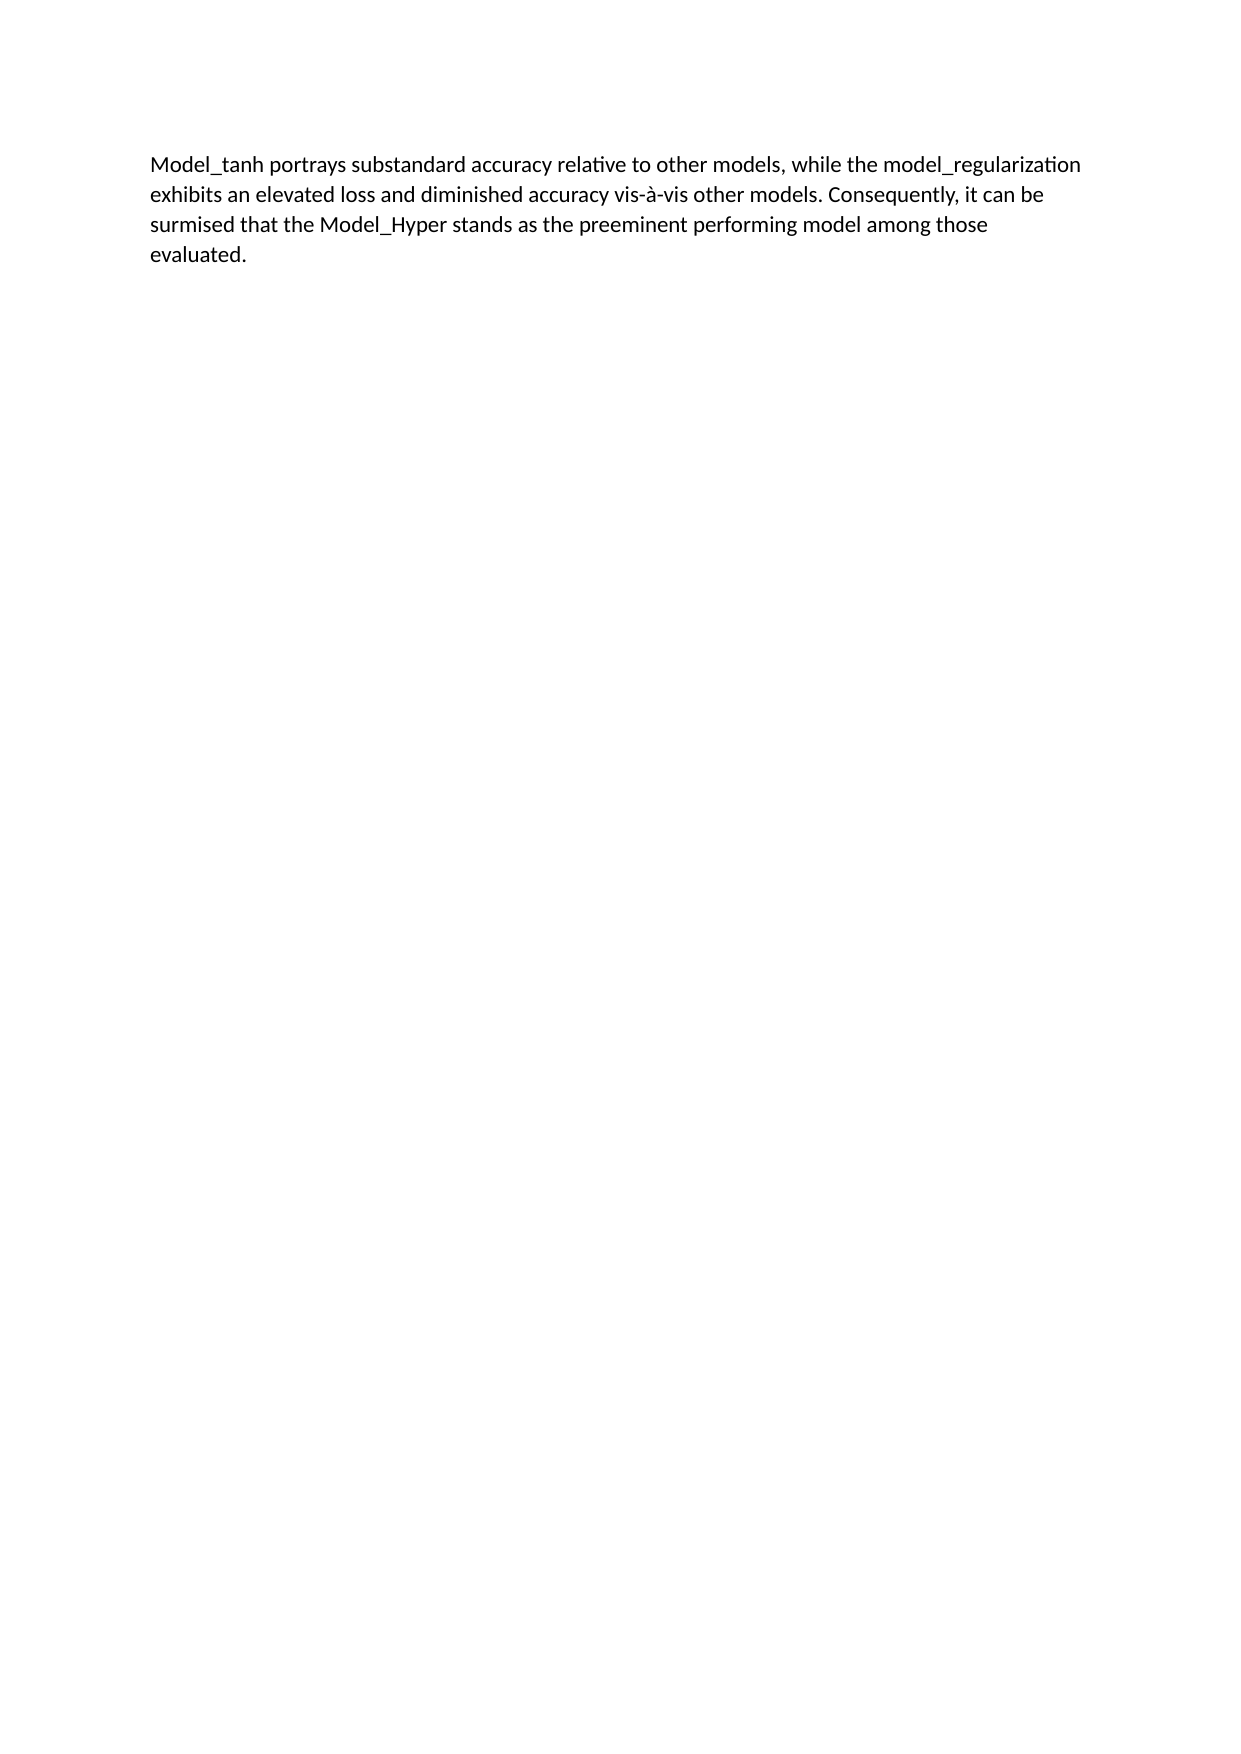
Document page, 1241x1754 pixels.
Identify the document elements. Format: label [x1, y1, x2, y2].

text [150, 150, 1090, 269]
